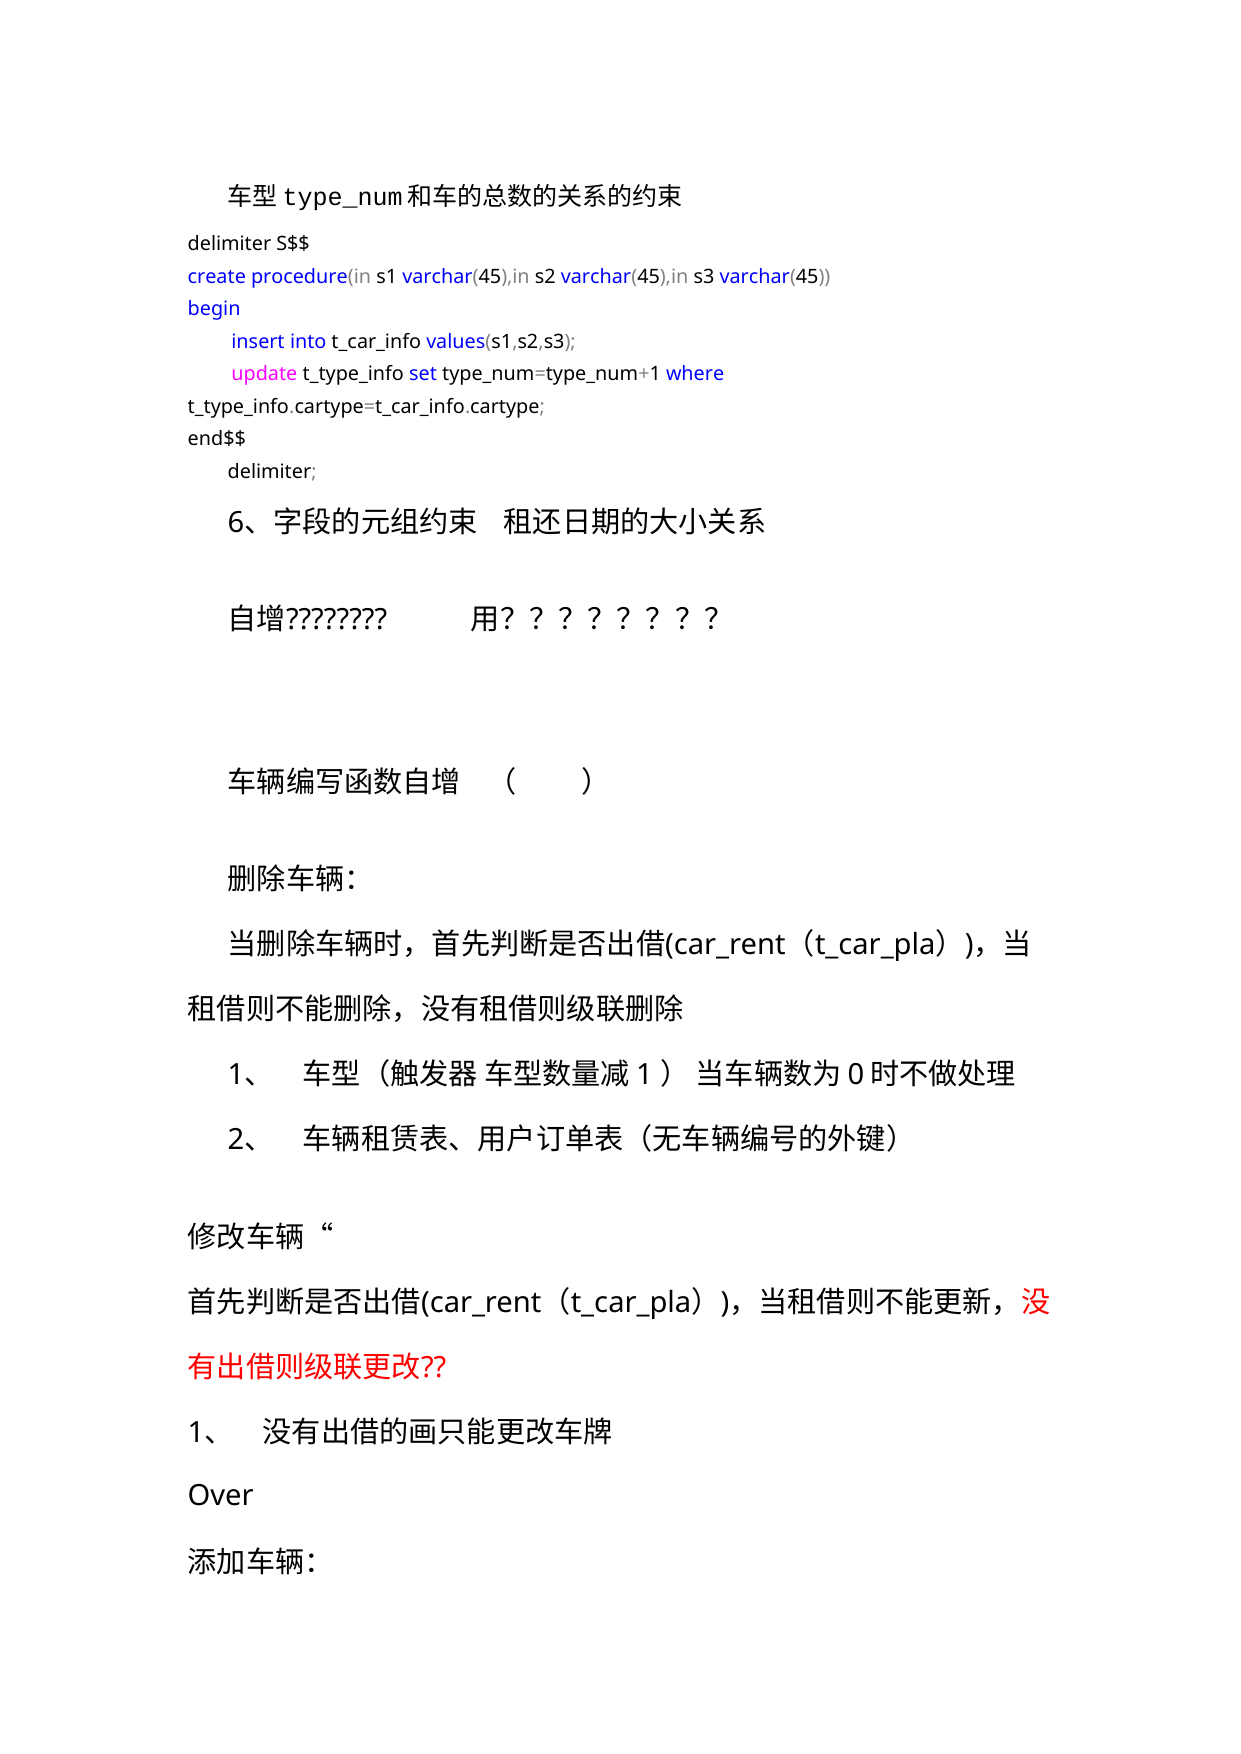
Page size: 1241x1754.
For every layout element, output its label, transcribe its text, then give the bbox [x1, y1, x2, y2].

text delimiter; [187, 454, 1053, 487]
text 修改车辆“ [187, 1202, 1053, 1267]
text 首先判断是否出借(car_rent（t_car_pla）)，当租借则不能更新，没有出借则级联更改?? [187, 1267, 1053, 1397]
text 添加车辆： [187, 1527, 1053, 1592]
list 没有出借的画只能更改车牌 [187, 1397, 1053, 1462]
text update t_type_info set type_num=type_num+1 where t_type_info.cartype=t_car_info.cartype; [187, 357, 1053, 422]
text 车辆编写函数自增 （ ） [187, 747, 1053, 812]
text end$$ [187, 422, 1053, 454]
text 车型type_num和车的总数的关系的约束 [187, 162, 1053, 227]
list 车型（触发器 车型数量减1 ） 当车辆数为0时不做处理 [227, 1039, 1053, 1104]
text 自增???????? 用？？？？？？？？ [187, 584, 1053, 649]
text Over [187, 1462, 1053, 1527]
text delimiter S$$ [187, 227, 1053, 259]
text 删除车辆： [187, 844, 1053, 909]
text 当删除车辆时，首先判断是否出借(car_rent（t_car_pla）)，当租借则不能删除，没有租借则级联删除 [187, 909, 1053, 1039]
text begin [187, 292, 1053, 324]
text create procedure(in s1 varchar(45),in s2 varchar(45),in s3 varchar(45)) [187, 259, 1053, 292]
text insert into t_car_info values(s1,s2,s3); [187, 324, 1053, 357]
list 车辆租赁表、用户订单表（无车辆编号的外键） [227, 1104, 1053, 1169]
text 6、字段的元组约束 租还日期的大小关系 [187, 487, 1053, 552]
